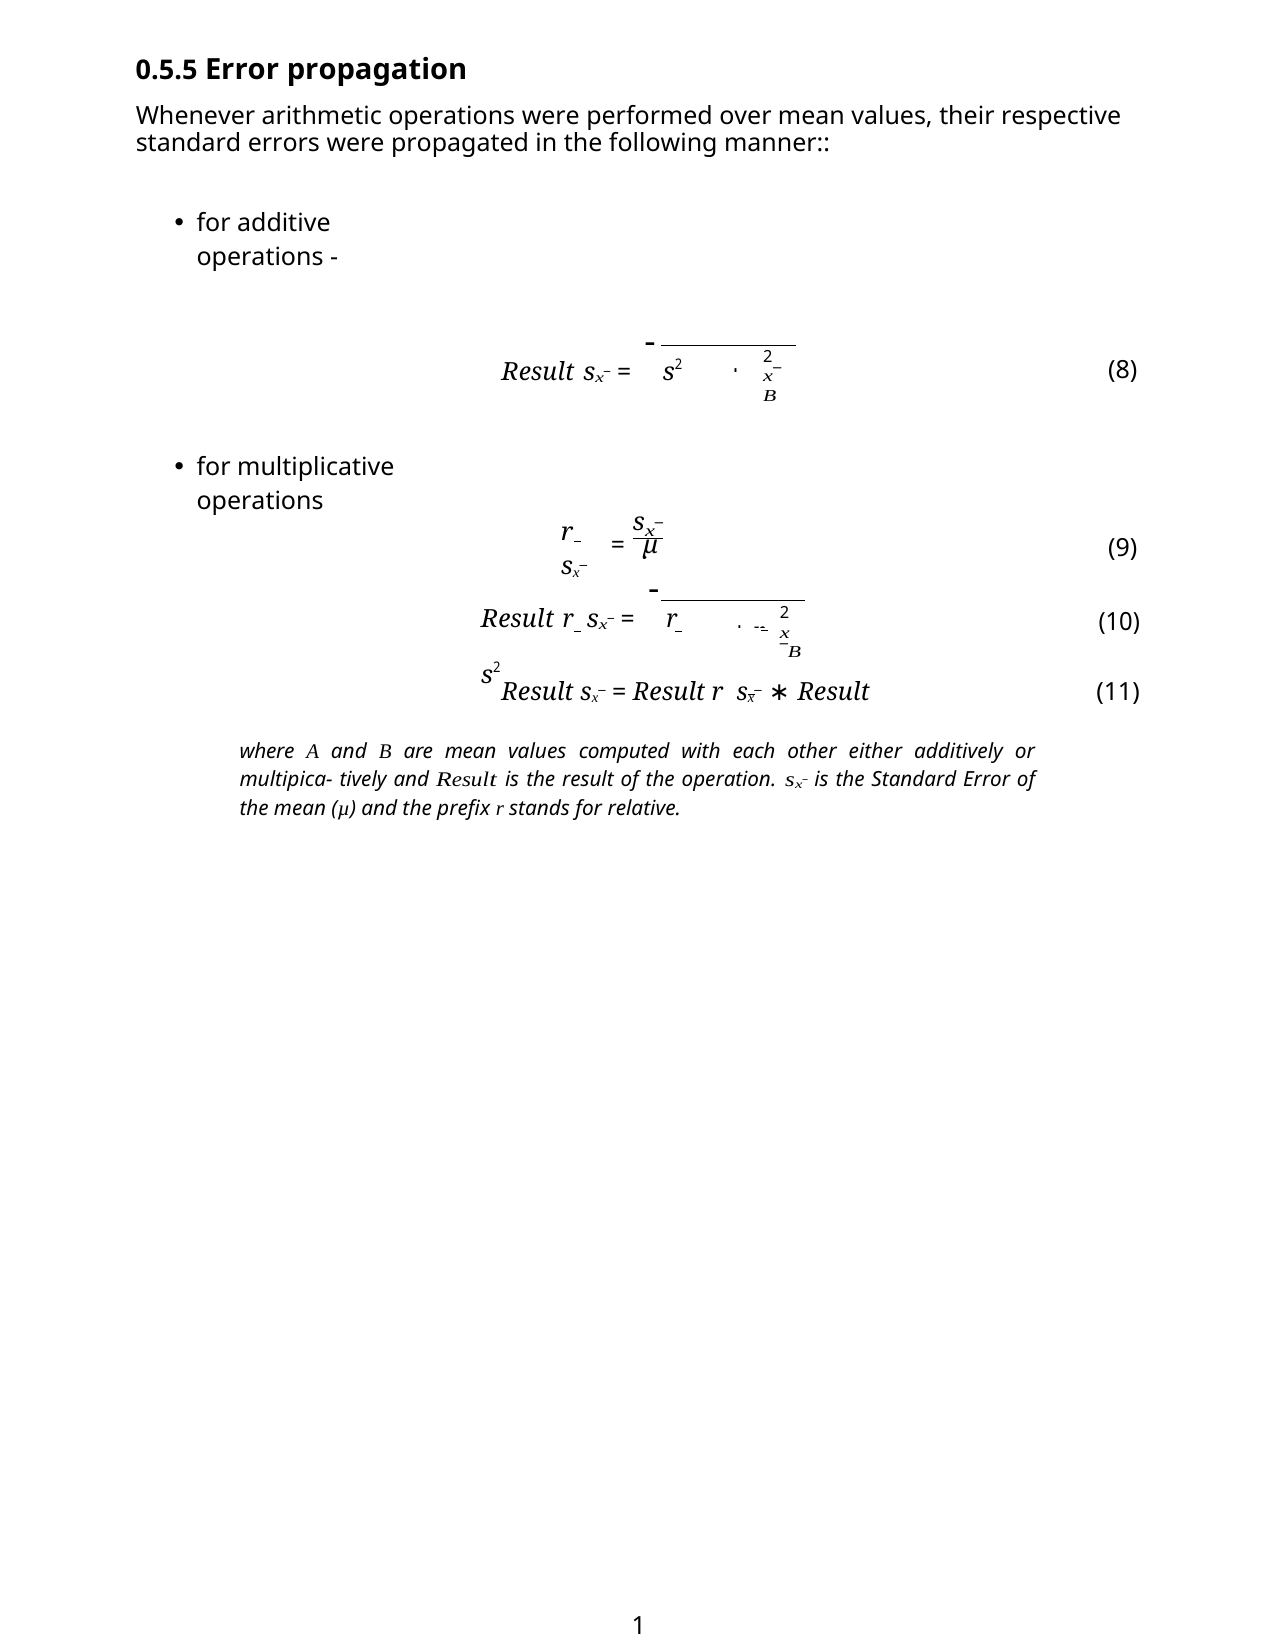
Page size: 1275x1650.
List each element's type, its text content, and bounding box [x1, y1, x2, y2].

subtitle Error propagation [135, 48, 1152, 87]
text Result r sx¯ = .r s2 [481, 582, 702, 695]
list for multiplicative operations [172, 449, 502, 517]
text Whenever arithmetic operations were performed over mean values, their respective standard errors were propagated in the following manner:: [136, 101, 1152, 159]
text r sx¯ [561, 514, 602, 582]
text = sx¯ [611, 506, 664, 544]
text x¯B [779, 623, 803, 662]
text (8) [1108, 351, 1152, 385]
text Result sx¯ = .s2 [501, 322, 686, 387]
text 2 [779, 603, 803, 623]
list for additive operations - [172, 204, 454, 273]
text (10) [807, 603, 1139, 637]
text where A and B are mean values computed with each other either additively or multipica- tively and Result is the result of the operation. sx¯ is the Standard Error of the mean (µ) and the prefix r stands for relative. [239, 736, 1036, 822]
text x¯ B [763, 366, 798, 405]
text 2 [763, 346, 798, 366]
text (9) [1108, 529, 1152, 563]
